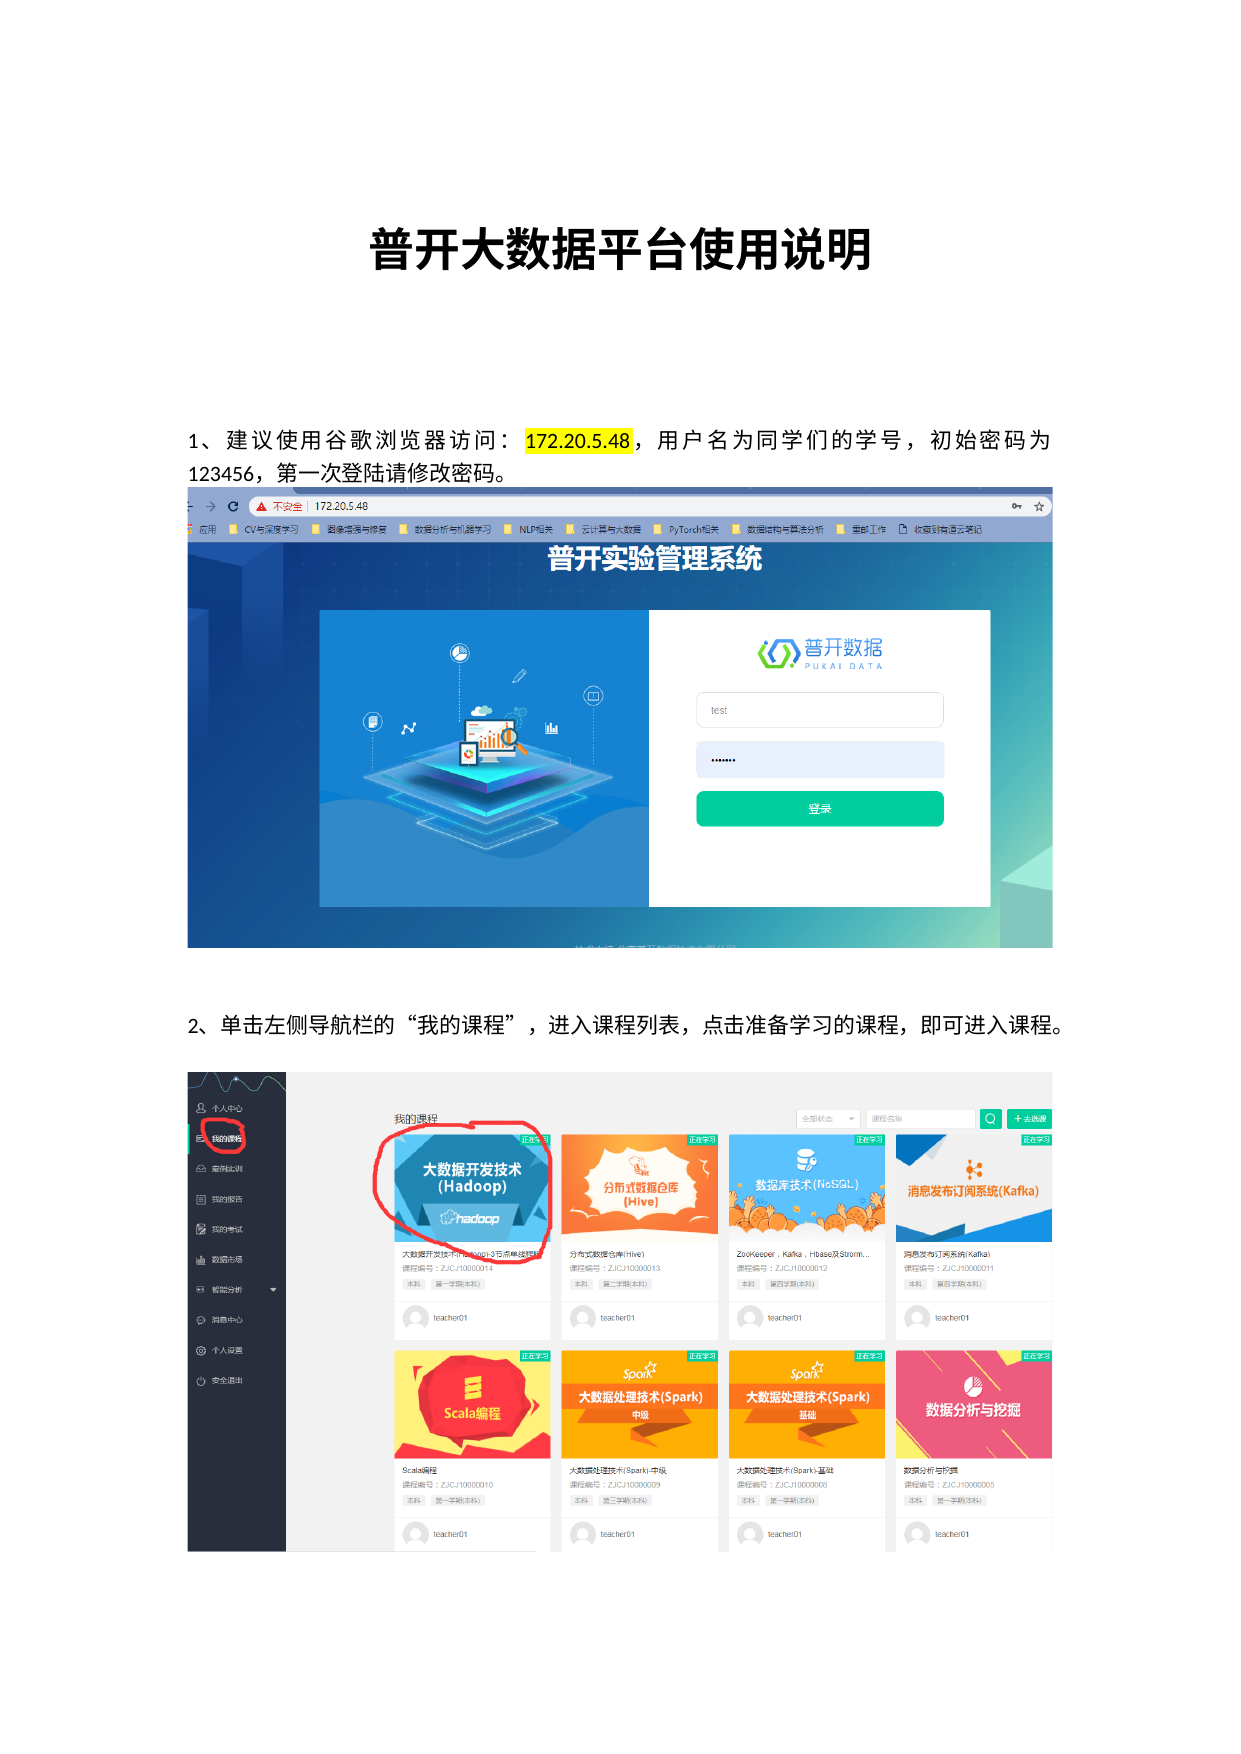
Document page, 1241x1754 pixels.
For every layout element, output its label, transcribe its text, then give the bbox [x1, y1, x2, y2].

text 2、单击左侧导航栏的“我的课程”，进入课程列表，点击准备学习的课程，即可进入课程。 [187, 1008, 1053, 1040]
subtitle 普开大数据平台使用说明 [187, 197, 1053, 295]
picture [187, 487, 1053, 948]
text 1、建议使用谷歌浏览器访问：172.20.5.48，用户名为同学们的学号，初始密码为123456，第一次登陆请修改密码。 [187, 423, 1053, 487]
picture [187, 1072, 1053, 1552]
